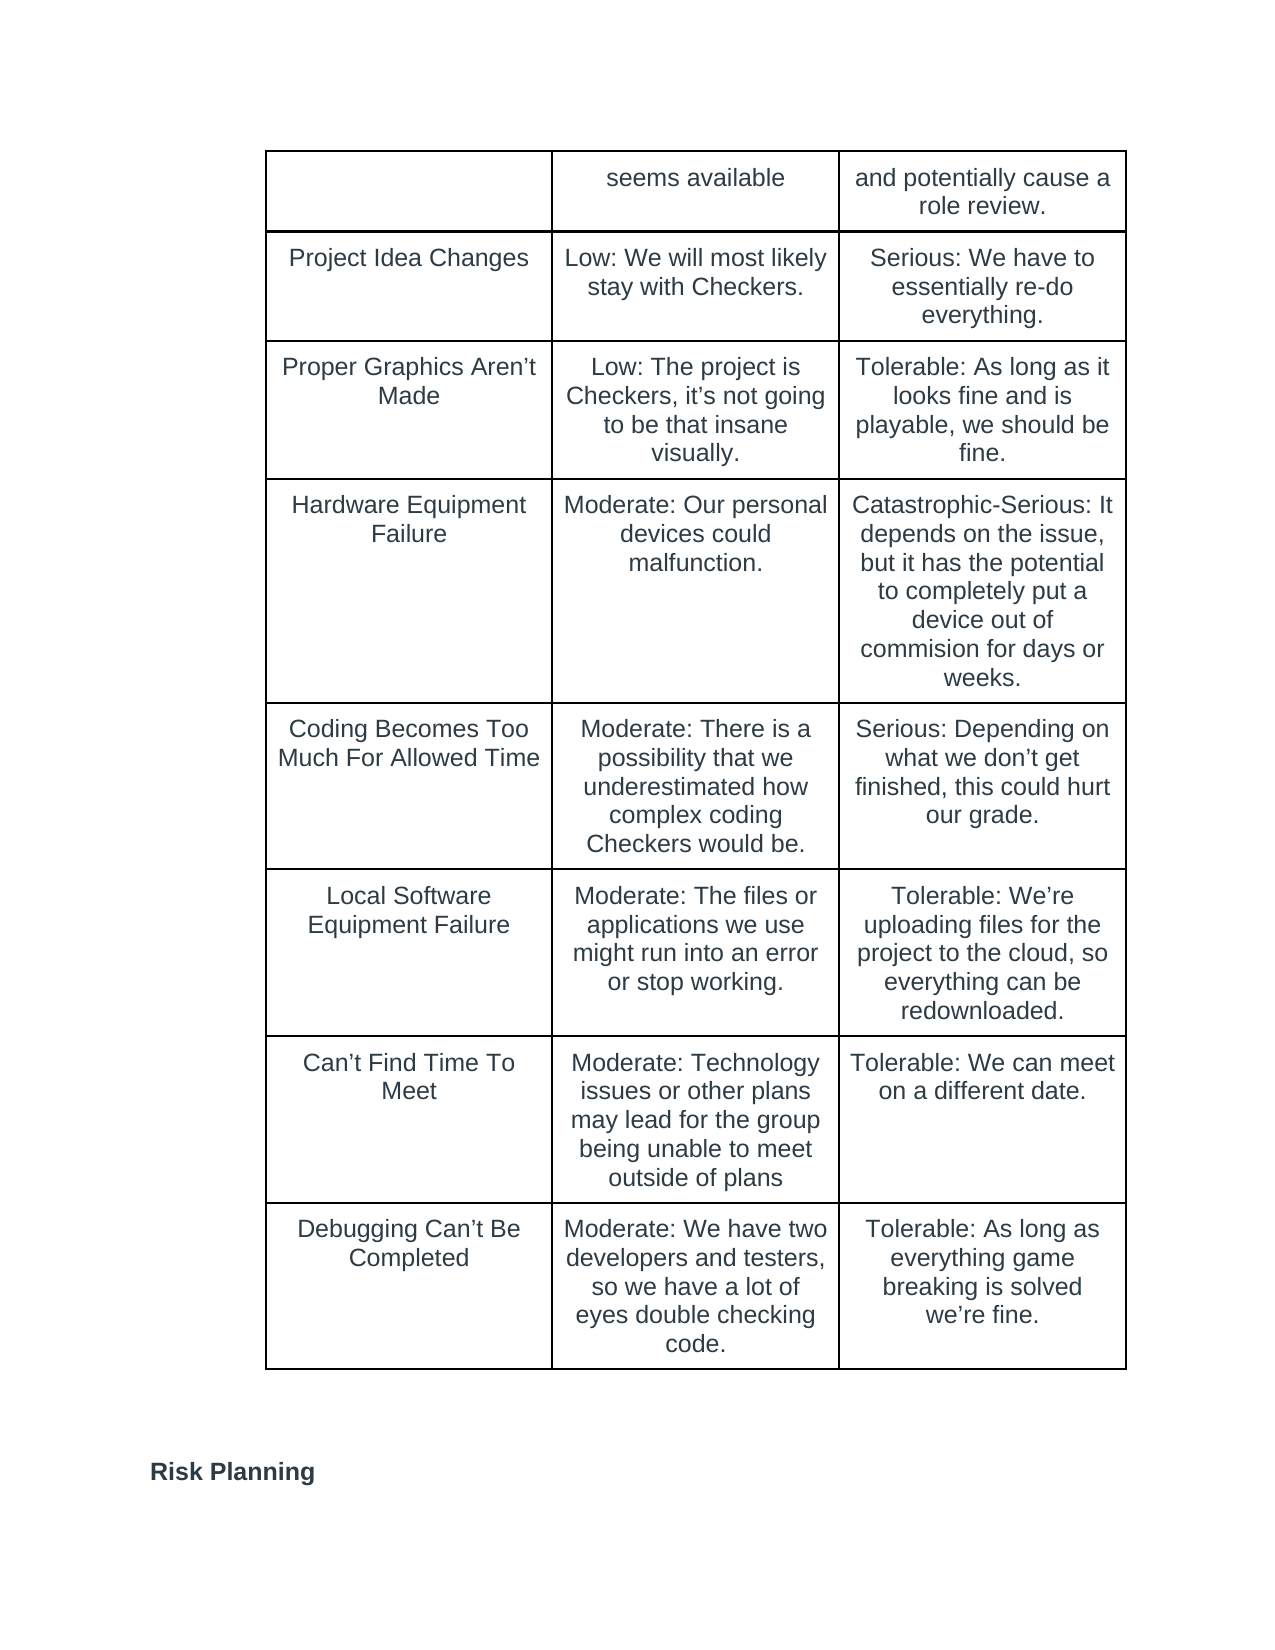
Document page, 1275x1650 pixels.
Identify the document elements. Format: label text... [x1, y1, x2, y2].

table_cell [553, 152, 838, 230]
table_cell Moderate: Our personal devices could malfunction. [553, 480, 838, 702]
table_cell Moderate: We have two developers and testers, so we have a lot of eyes double checking code. [553, 1204, 838, 1368]
table_cell Hardware Equipment Failure [267, 480, 551, 702]
table_cell Moderate: Technology issues or other plans may lead for the group being unable to meet outside of plans [553, 1037, 838, 1202]
table_cell Tolerable: As long as it looks fine and is playable, we should be fine. [840, 342, 1125, 477]
table_cell Can’t Find Time To Meet [267, 1037, 551, 1202]
table_cell Local Software Equipment Failure [267, 870, 551, 1035]
table_cell Tolerable: We can meet on a different date. [840, 1037, 1125, 1202]
table_cell Tolerable: We’re uploading files for the project to the cloud, so everything can be redownloaded. [840, 870, 1125, 1035]
table_cell Coding Becomes Too Much For Allowed Time [267, 704, 551, 868]
table_cell Serious: Depending on what we don’t get finished, this could hurt our grade. [840, 704, 1125, 868]
table_cell Project Idea Changes [267, 233, 551, 339]
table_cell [267, 152, 551, 230]
table_cell Serious: We have to essentially re-do everything. [840, 233, 1125, 339]
table_cell Low: The project is Checkers, it’s not going to be that insane visually. [553, 342, 838, 477]
table_cell Moderate: There is a possibility that we underestimated how complex coding Checkers would be. [553, 704, 838, 868]
text Risk Planning [150, 1457, 1125, 1486]
table_cell Catastrophic-Serious: It depends on the issue, but it has the potential to completely put a device out of commision for days or weeks. [840, 480, 1125, 702]
table_cell Moderate: The files or applications we use might run into an error or stop working. [553, 870, 838, 1035]
table_cell Proper Graphics Aren’t Made [267, 342, 551, 477]
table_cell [840, 152, 1125, 230]
table_cell Debugging Can’t Be Completed [267, 1204, 551, 1368]
table_cell Tolerable: As long as everything game breaking is solved we’re fine. [840, 1204, 1125, 1368]
table_cell Low: We will most likely stay with Checkers. [553, 233, 838, 339]
